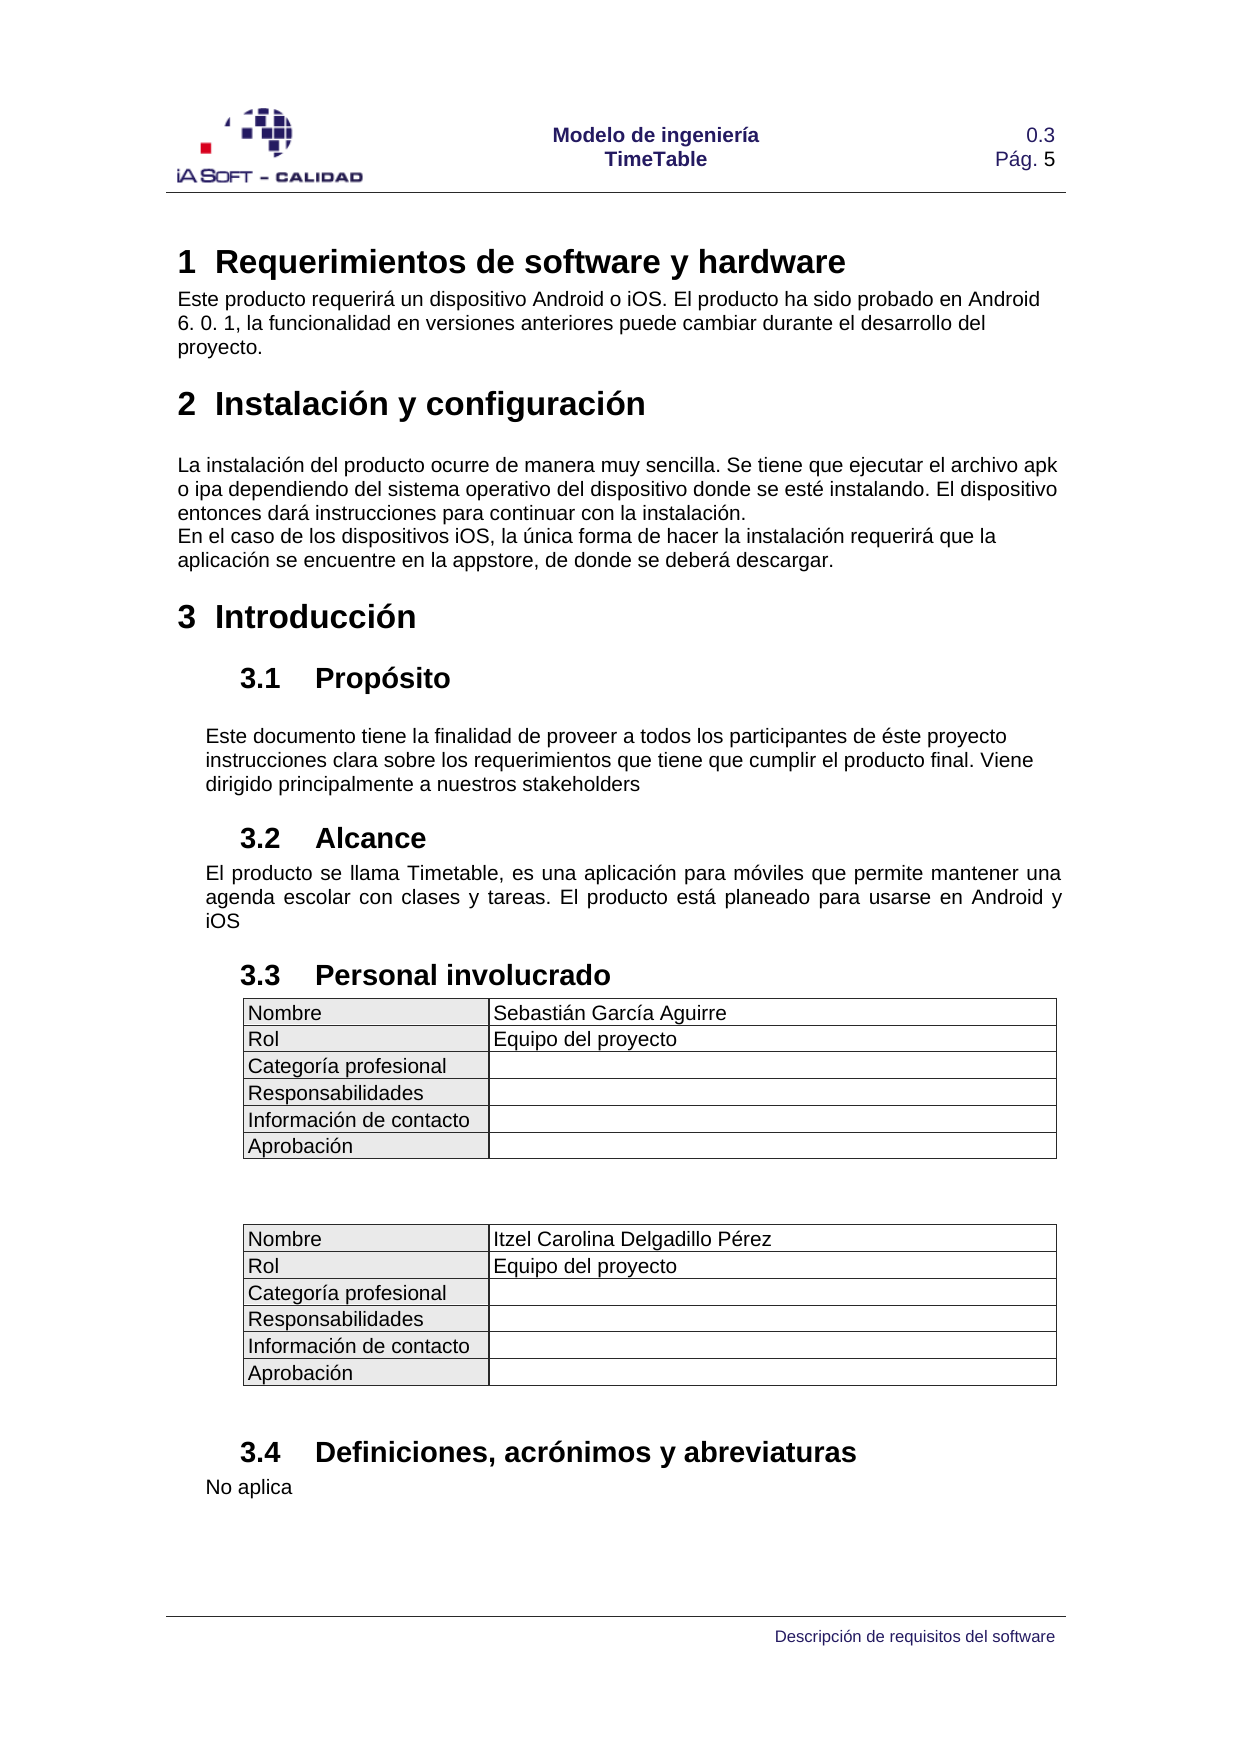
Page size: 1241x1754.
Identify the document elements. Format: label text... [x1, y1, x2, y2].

table_cell [490, 1279, 1056, 1304]
subtitle Requerimientos de software y hardware [177, 242, 1063, 281]
table_header Sebastián García Aguirre [490, 999, 1056, 1024]
table_cell Aprobación [244, 1133, 488, 1158]
table_cell [490, 1306, 1056, 1331]
table_cell Responsabilidades [244, 1079, 488, 1105]
subtitle Introducción [177, 597, 1063, 636]
text Este documento tiene la finalidad de proveer a todos los participantes de éste proyecto instrucciones clara sobre los requerimientos que tiene que cumplir el producto final. Viene dirigido principalmente a nuestros stakeholders [205, 724, 1063, 796]
table_header Nombre [244, 999, 488, 1024]
table_cell [490, 1106, 1056, 1132]
subtitle Definiciones, acrónimos y abreviaturas [240, 1435, 1063, 1468]
table_cell Categoría profesional [244, 1279, 488, 1304]
subtitle Instalación y configuración [177, 384, 1063, 422]
subtitle Alcance [240, 821, 1063, 855]
text La instalación del producto ocurre de manera muy sencilla. Se tiene que ejecutar el archivo apk o ipa dependiendo del sistema operativo del dispositivo donde se esté instalando. El dispositivo entonces dará instrucciones para continuar con la instalación. [177, 452, 1063, 524]
subtitle Personal involucrado [240, 958, 1063, 991]
picture [177, 108, 366, 186]
table_cell Información de contacto [244, 1106, 488, 1132]
table_cell [490, 1052, 1056, 1078]
table_cell Responsabilidades [244, 1306, 488, 1331]
table_cell [490, 1079, 1056, 1105]
text El producto se llama Timetable, es una aplicación para móviles que permite mantener una agenda escolar con clases y tareas. El producto está planeado para usarse en Android y iOS [205, 861, 1063, 933]
table_cell Equipo del proyecto [490, 1026, 1056, 1051]
table_cell [490, 1359, 1056, 1385]
text En el caso de los dispositivos iOS, la única forma de hacer la instalación requerirá que la aplicación se encuentre en la appstore, de donde se deberá descargar. [177, 524, 1063, 572]
table_cell Rol [244, 1252, 488, 1278]
table_cell Categoría profesional [244, 1052, 488, 1078]
table_cell Aprobación [244, 1359, 488, 1385]
table_cell Información de contacto [244, 1332, 488, 1358]
table_header Nombre [244, 1225, 488, 1251]
table_header Itzel Carolina Delgadillo Pérez [490, 1225, 1056, 1251]
table_cell [490, 1332, 1056, 1358]
table_cell Rol [244, 1026, 488, 1051]
table_cell [490, 1133, 1056, 1158]
subtitle Propósito [240, 661, 1063, 694]
text Este producto requerirá un dispositivo Android o iOS. El producto ha sido probado en Android 6. 0. 1, la funcionalidad en versiones anteriores puede cambiar durante el desarrollo del proyecto. [177, 287, 1063, 359]
text No aplica [205, 1474, 1063, 1498]
table_cell Equipo del proyecto [490, 1252, 1056, 1278]
